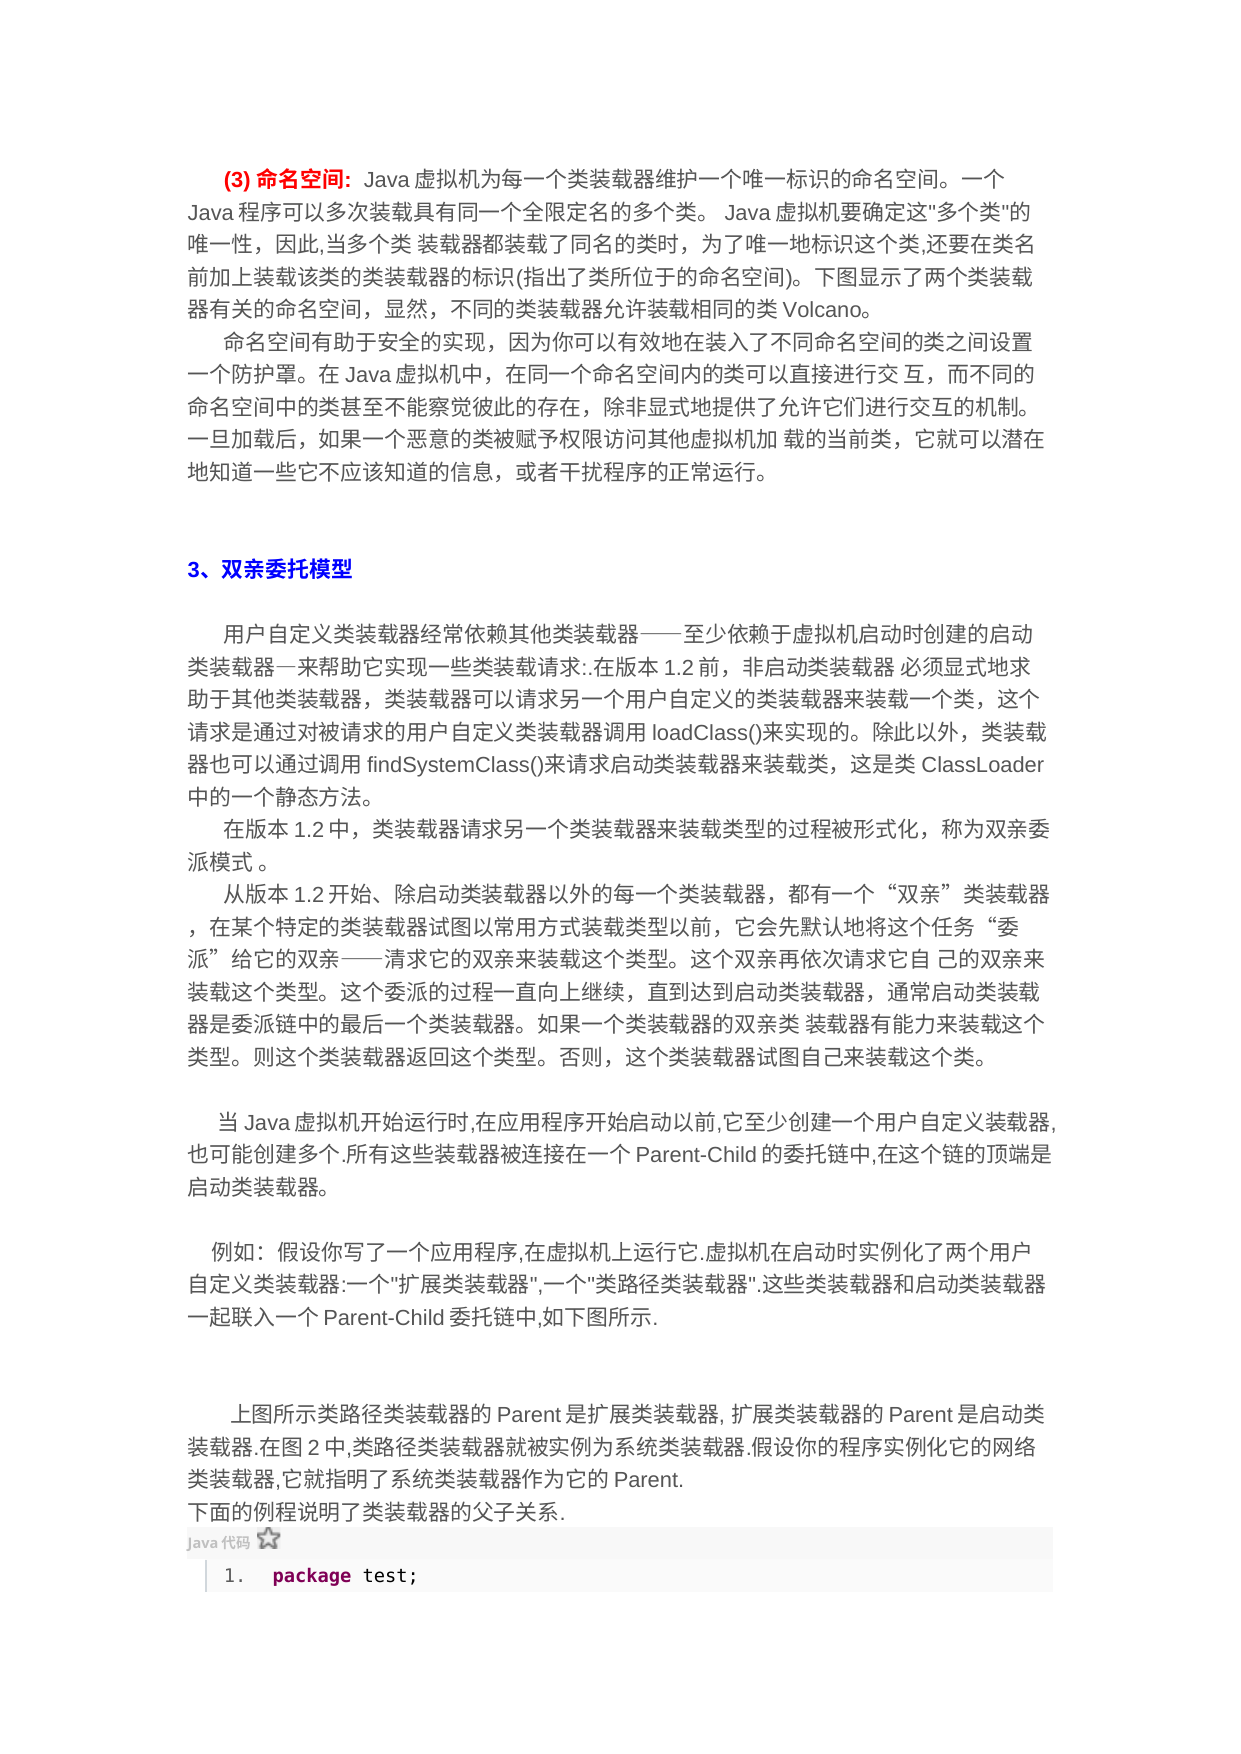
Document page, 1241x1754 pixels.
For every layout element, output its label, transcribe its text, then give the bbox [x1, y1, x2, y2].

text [187, 162, 1053, 1527]
text Java代码 [187, 1527, 1053, 1559]
picture [257, 1527, 281, 1549]
list package test; [205, 1559, 1053, 1592]
